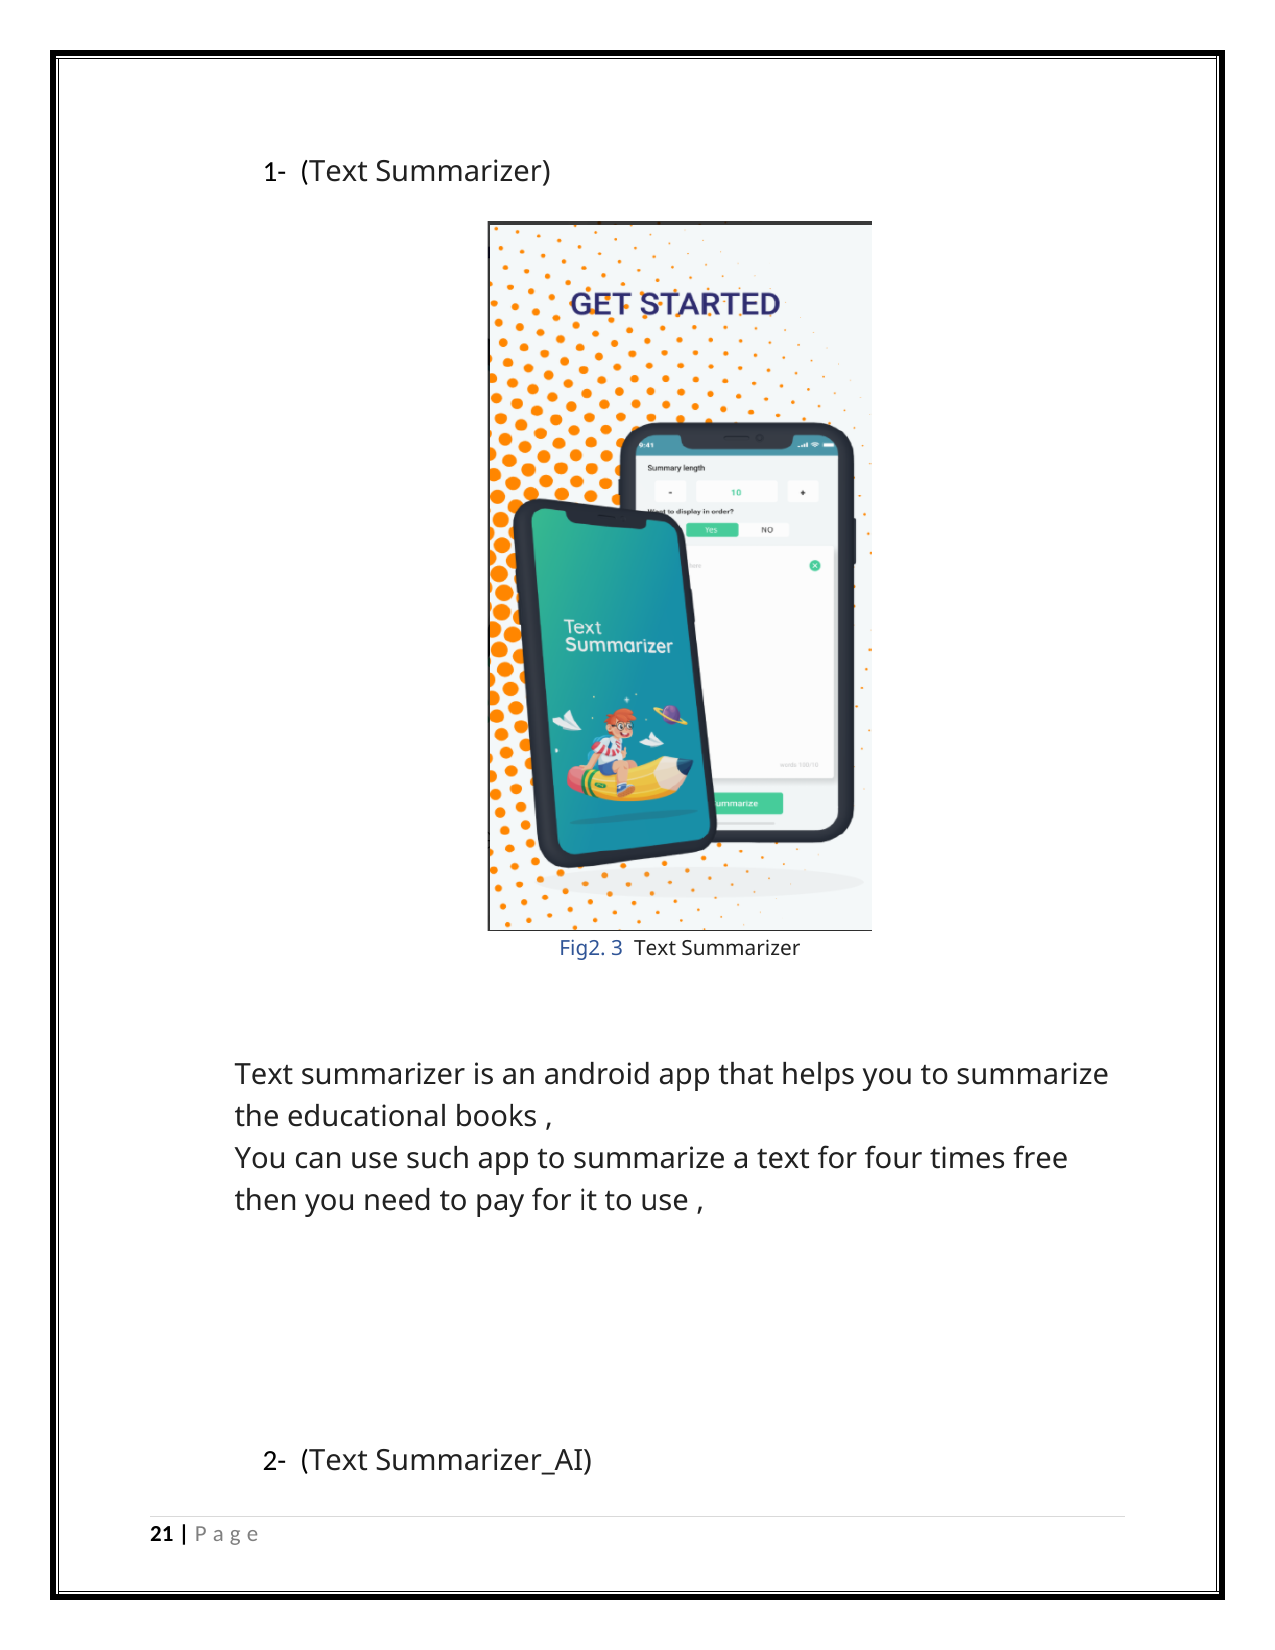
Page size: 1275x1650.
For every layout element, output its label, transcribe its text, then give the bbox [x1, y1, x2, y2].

list Text summarizer is an android app that helps you to summarize the educational books , [234, 1053, 1125, 1135]
list (Text Summarizer_AI) [262, 1439, 1125, 1478]
picture [487, 221, 872, 931]
list Fig2. 3 Text Summarizer [234, 933, 1125, 961]
list You can use such app to summarize a text for four times free then you need to pay for it to use , [234, 1137, 1125, 1219]
list (Text Summarizer) [262, 150, 1125, 190]
